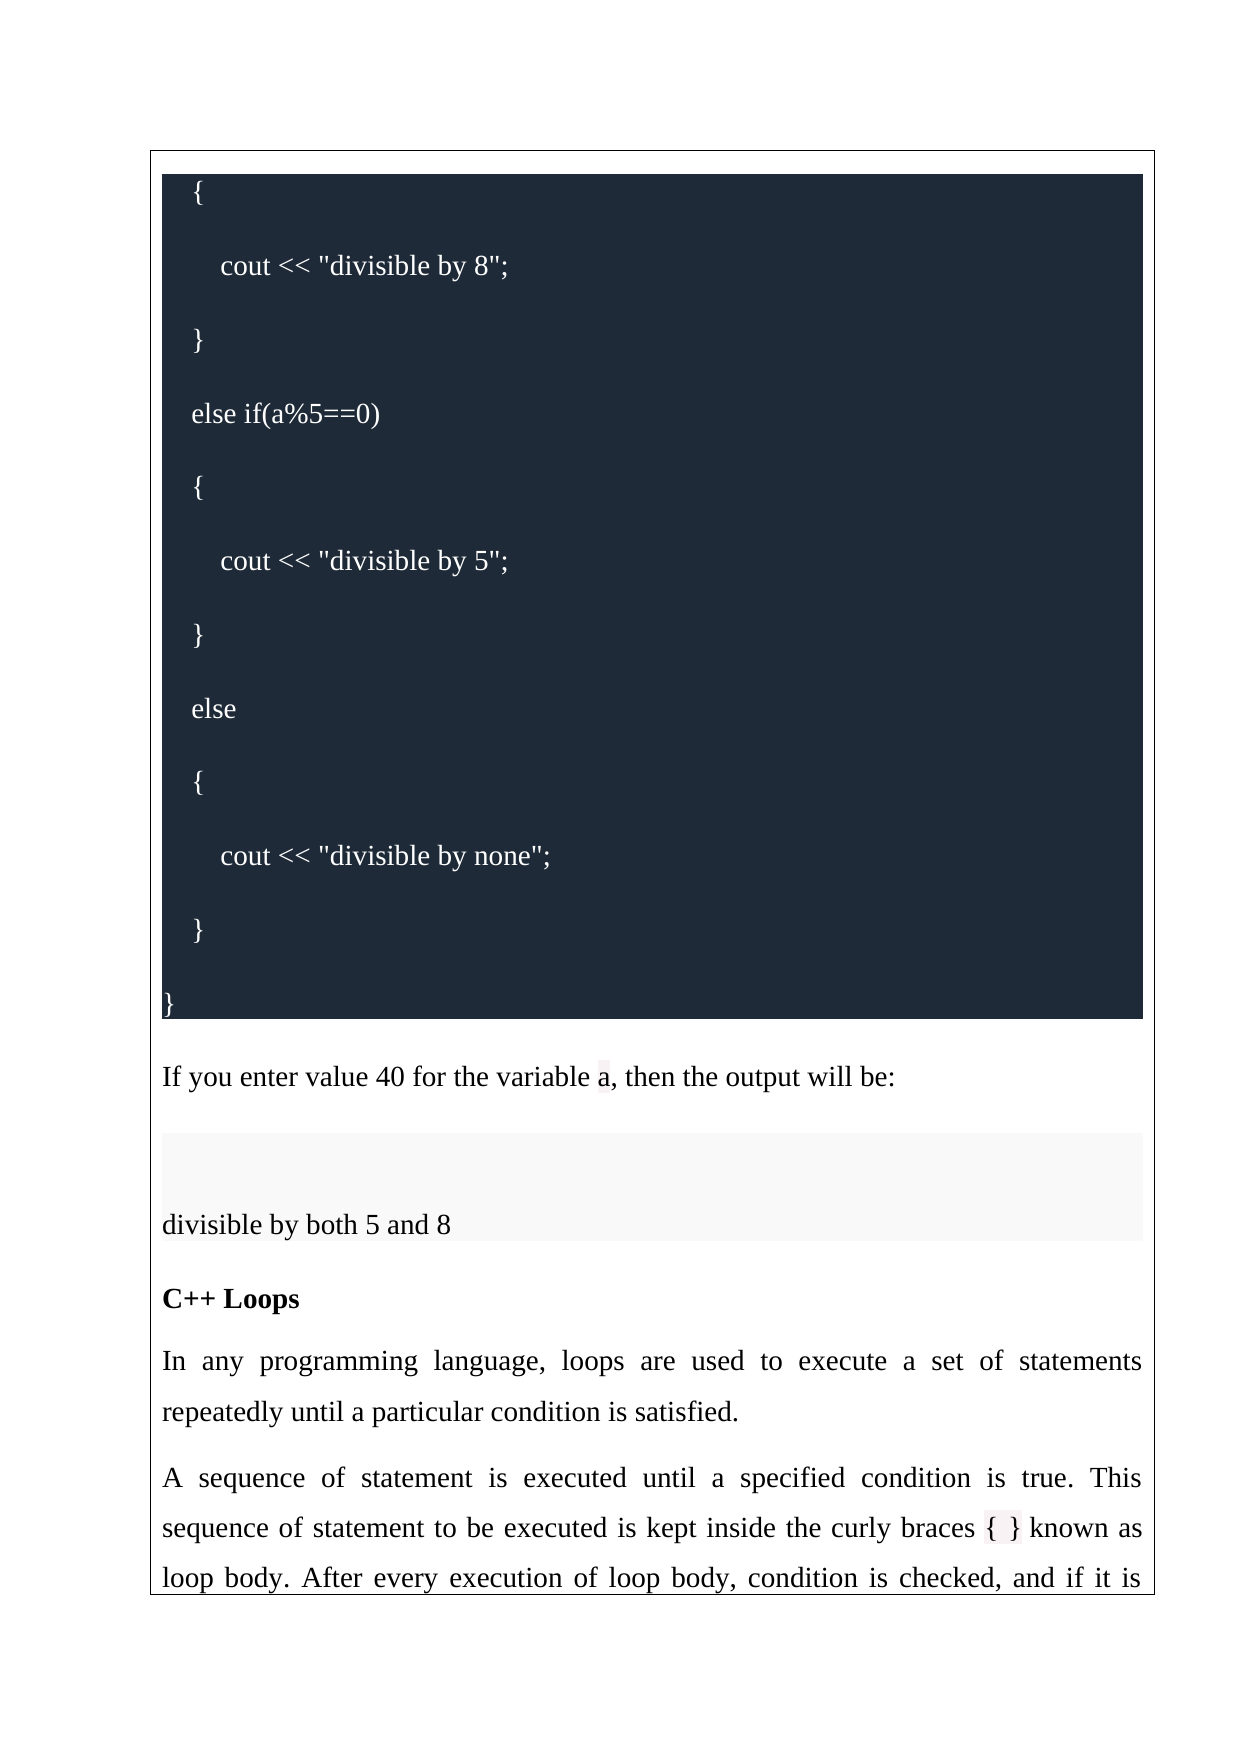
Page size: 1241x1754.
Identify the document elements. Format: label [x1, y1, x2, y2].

table_header [151, 151, 1154, 1594]
